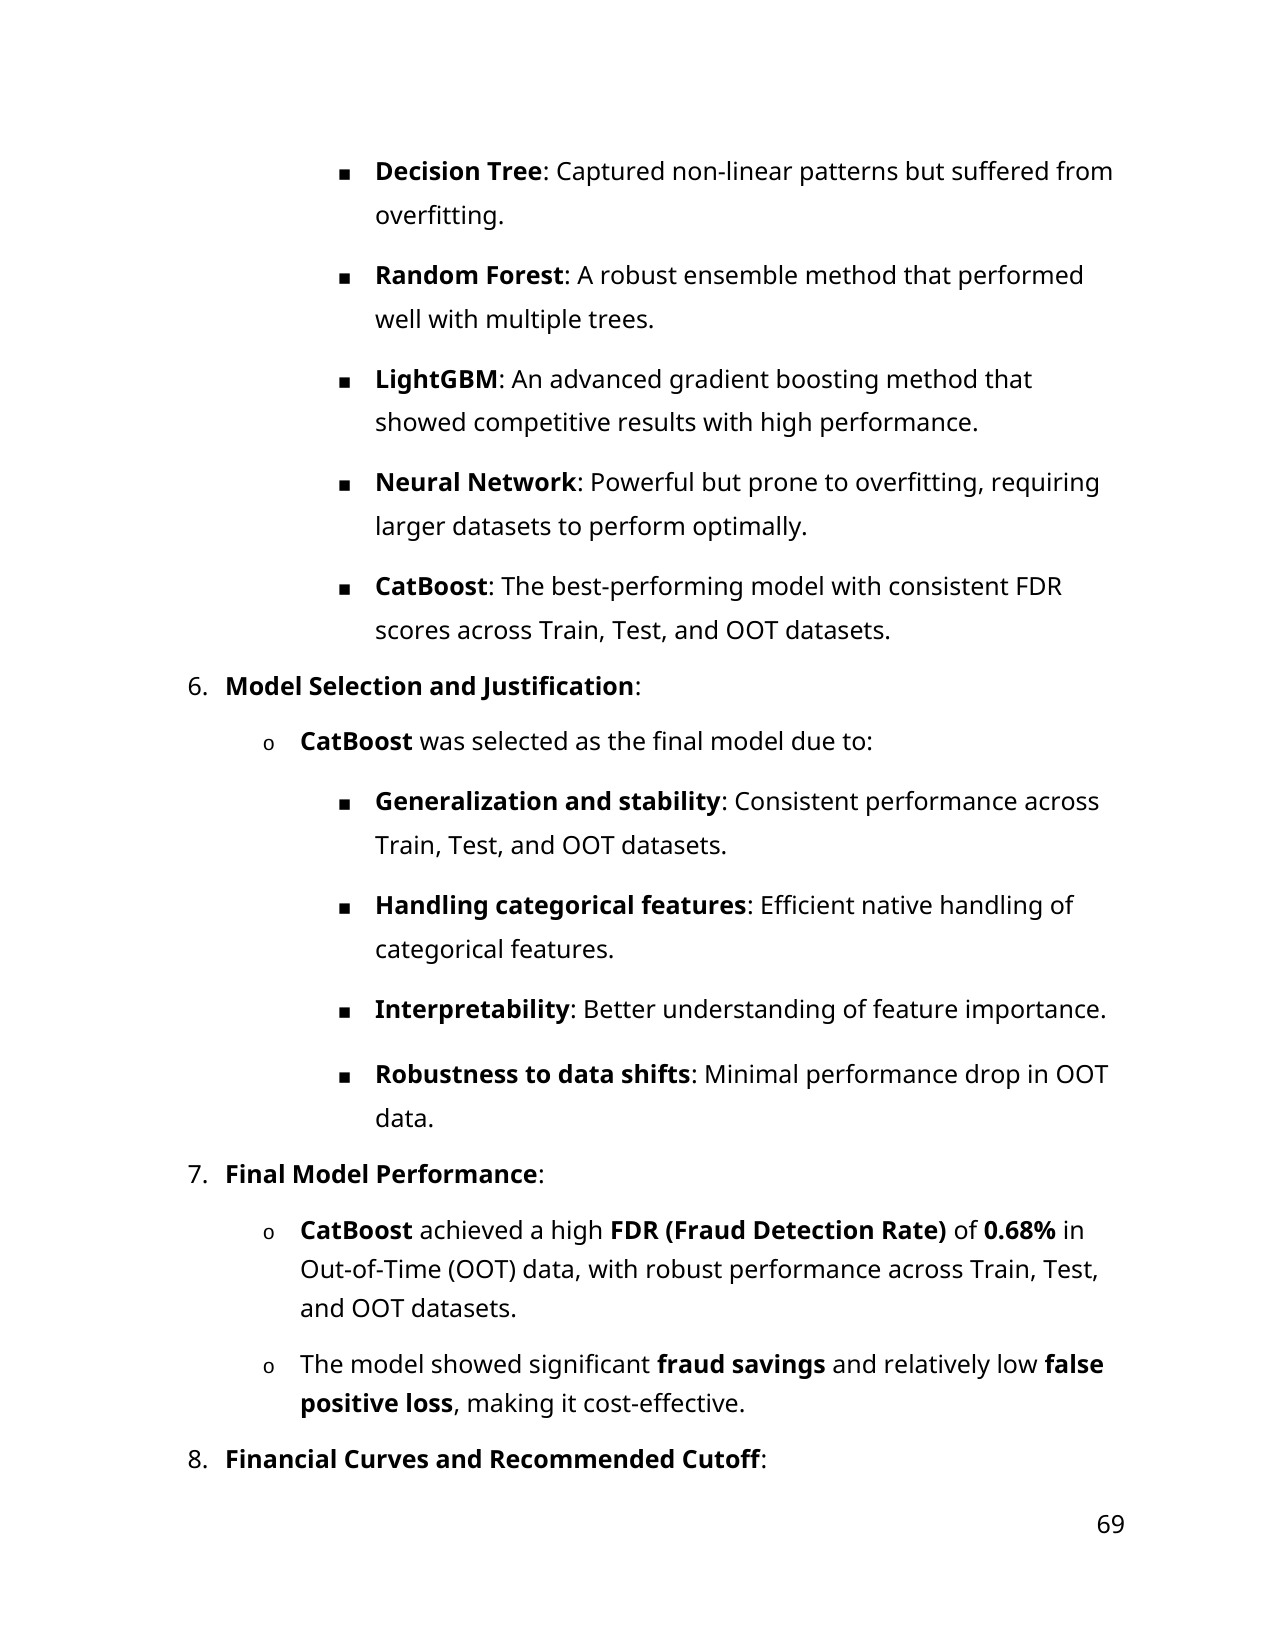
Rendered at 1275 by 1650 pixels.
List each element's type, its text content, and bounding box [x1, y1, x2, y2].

list CatBoost achieved a high FDR (Fraud Detection Rate) of 0.68% in Out-of-Time (OOT) data, with robust performance across Train, Test, and OOT datasets. [262, 1212, 1125, 1325]
list Final Model Performance: [187, 1157, 1125, 1191]
list CatBoost: The best-performing model with consistent FDR scores across Train, Test, and OOT datasets. [337, 564, 1125, 646]
list LightGBM: An advanced gradient boosting method that showed competitive results with high performance. [337, 357, 1125, 439]
list CatBoost was selected as the final model due to: [262, 724, 1125, 758]
list Interpretability: Better understanding of feature importance. [337, 987, 1125, 1030]
list Handling categorical features: Efficient native handling of categorical features. [337, 883, 1125, 965]
list Financial Curves and Recommended Cutoff: [187, 1442, 1125, 1476]
list Neural Network: Powerful but prone to overfitting, requiring larger datasets to perform optimally. [337, 461, 1125, 543]
list Robustness to data shifts: Minimal performance drop in OOT data. [337, 1053, 1125, 1135]
list Model Selection and Justification: [187, 668, 1125, 702]
list Generalization and stability: Consistent performance across Train, Test, and OOT datasets. [337, 780, 1125, 862]
list The model showed significant fraud savings and relatively low false positive loss, making it cost-effective. [262, 1347, 1125, 1420]
list Random Forest: A robust ensemble method that performed well with multiple trees. [337, 254, 1125, 336]
list Decision Tree: Captured non-linear patterns but suffered from overfitting. [337, 150, 1125, 232]
